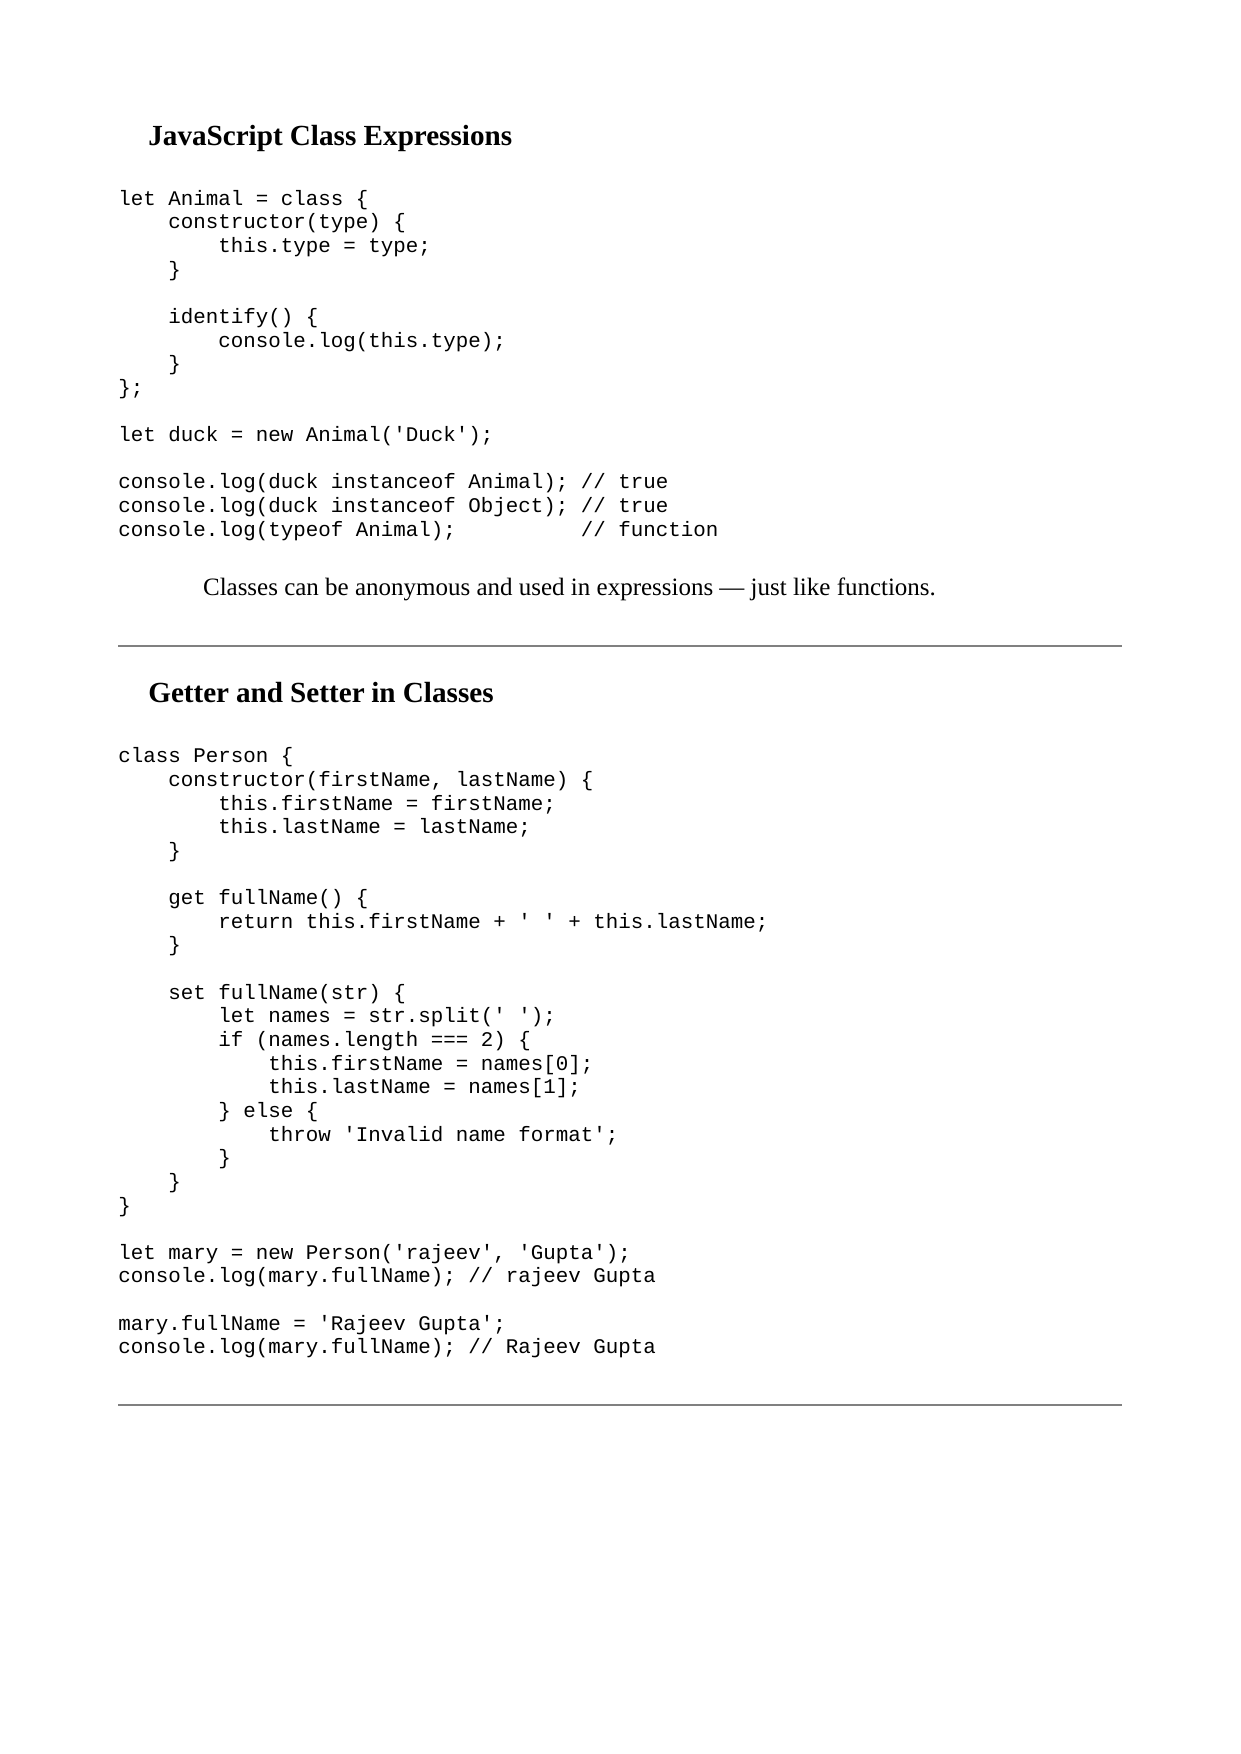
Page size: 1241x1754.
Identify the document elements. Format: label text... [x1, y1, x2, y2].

text identify() { [118, 306, 1122, 330]
text } [118, 353, 1122, 377]
text console.log(duck instanceof Object); // true [118, 495, 1122, 519]
text } [118, 1171, 1122, 1194]
text constructor(type) { [118, 211, 1122, 235]
text this.type = type; [118, 235, 1122, 259]
text this.lastName = lastName; [118, 816, 1122, 840]
text throw 'Invalid name format'; [118, 1124, 1122, 1147]
text let names = str.split(' '); [118, 1005, 1122, 1029]
text this.firstName = names[0]; [118, 1053, 1122, 1076]
text class Person { [118, 745, 1122, 769]
text let Animal = class { [118, 188, 1122, 211]
text constructor(firstName, lastName) { [118, 769, 1122, 793]
text } [118, 1147, 1122, 1171]
text get fullName() { [118, 887, 1122, 911]
text console.log(duck instanceof Animal); // true [118, 472, 1122, 495]
text console.log(mary.fullName); // Rajeev Gupta [118, 1336, 1122, 1360]
text } [118, 259, 1122, 282]
text console.log(this.type); [118, 330, 1122, 353]
text this.lastName = names[1]; [118, 1076, 1122, 1100]
text console.log(mary.fullName); // rajeev Gupta [118, 1266, 1122, 1289]
text let duck = new Animal('Duck'); [118, 424, 1122, 448]
text this.firstName = firstName; [118, 793, 1122, 816]
text if (names.length === 2) { [118, 1029, 1122, 1053]
subtitle 🔹 Getter and Setter in Classes [118, 676, 1122, 709]
text let mary = new Person('rajeev', 'Gupta'); [118, 1242, 1122, 1266]
text return this.firstName + ' ' + this.lastName; [118, 911, 1122, 934]
text console.log(typeof Animal); // function [118, 519, 1122, 542]
text ✅ Classes can be anonymous and used in expressions — just like functions. [177, 572, 1063, 601]
text } [118, 840, 1122, 863]
text mary.fullName = 'Rajeev Gupta'; [118, 1313, 1122, 1336]
subtitle 🔹 JavaScript Class Expressions [118, 118, 1122, 152]
text } else { [118, 1100, 1122, 1124]
text } [118, 934, 1122, 958]
text set fullName(str) { [118, 982, 1122, 1005]
text } [118, 1194, 1122, 1218]
text }; [118, 377, 1122, 401]
